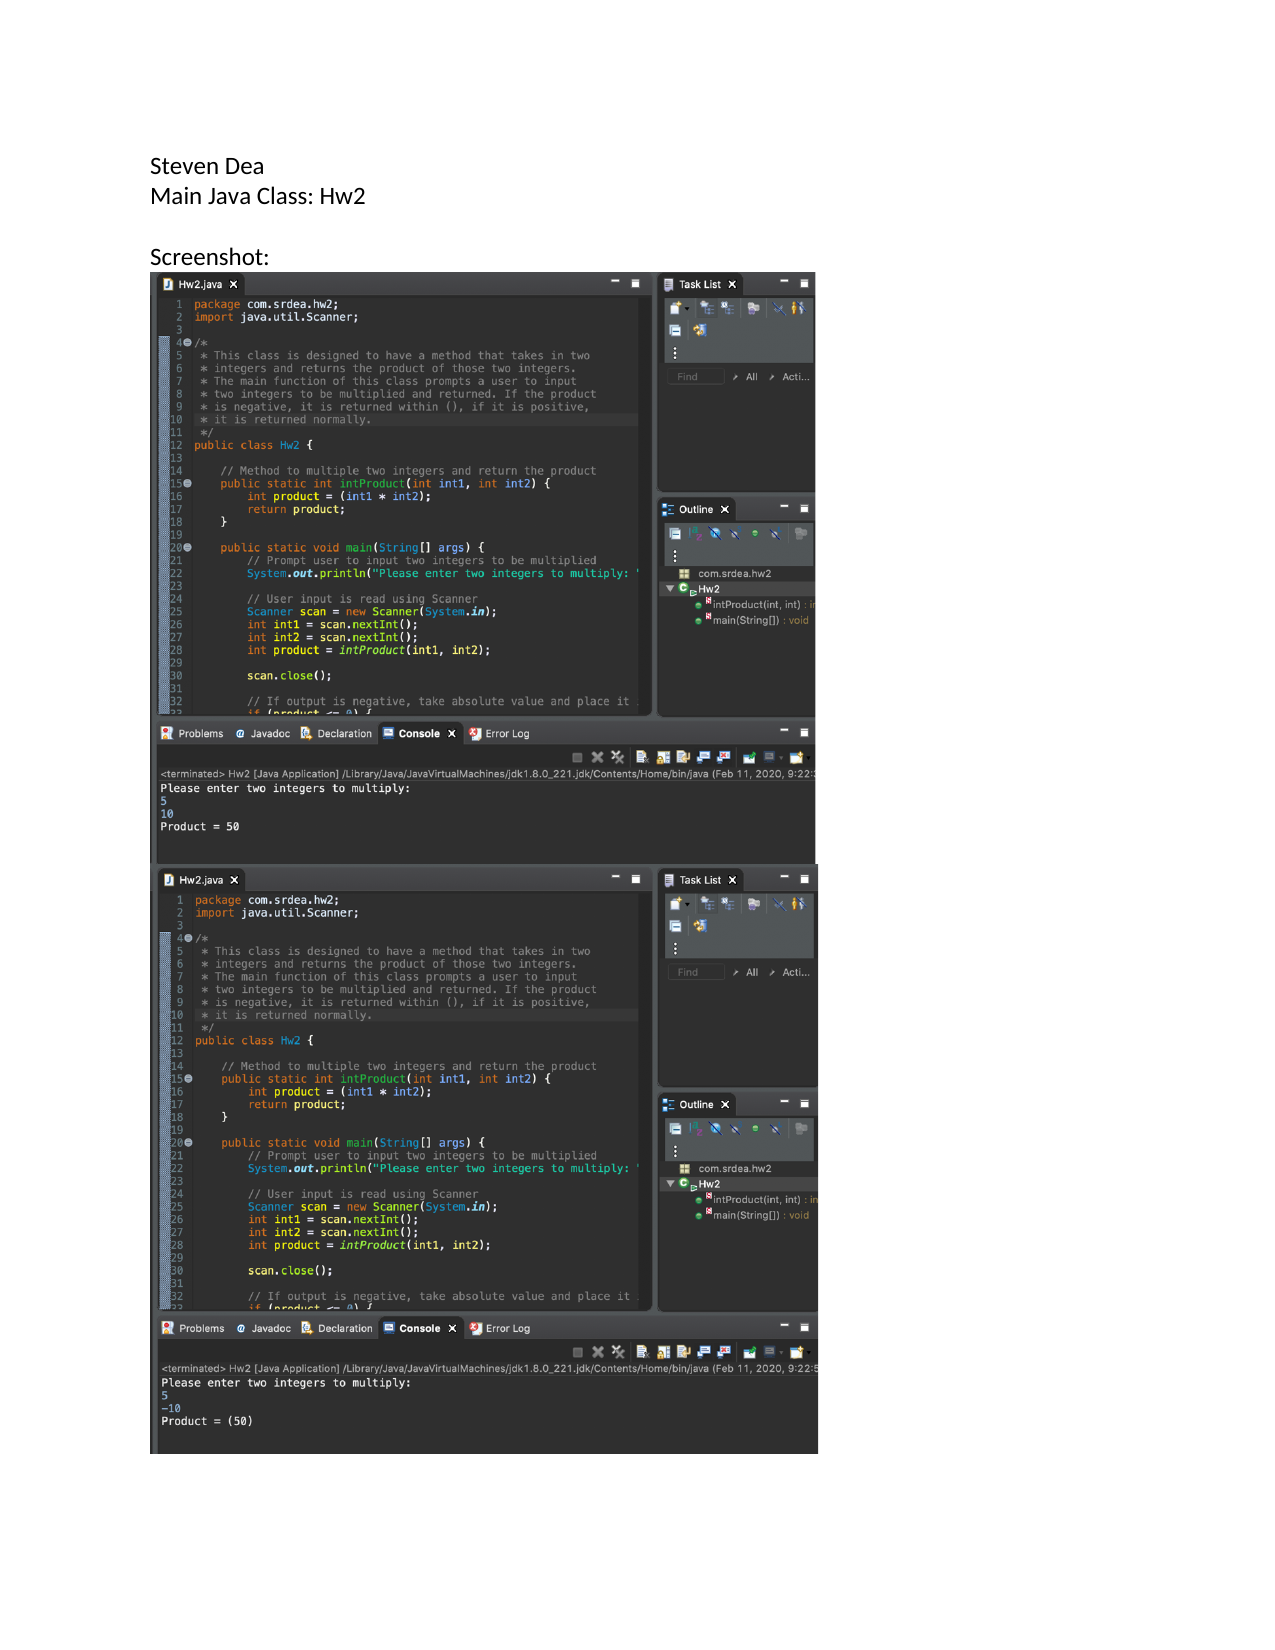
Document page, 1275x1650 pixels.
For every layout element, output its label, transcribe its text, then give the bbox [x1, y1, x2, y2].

text Steven Dea [150, 150, 1125, 181]
text Main Java Class: Hw2 [150, 181, 1125, 211]
text Screenshot: [150, 242, 1125, 272]
picture [150, 272, 819, 1454]
